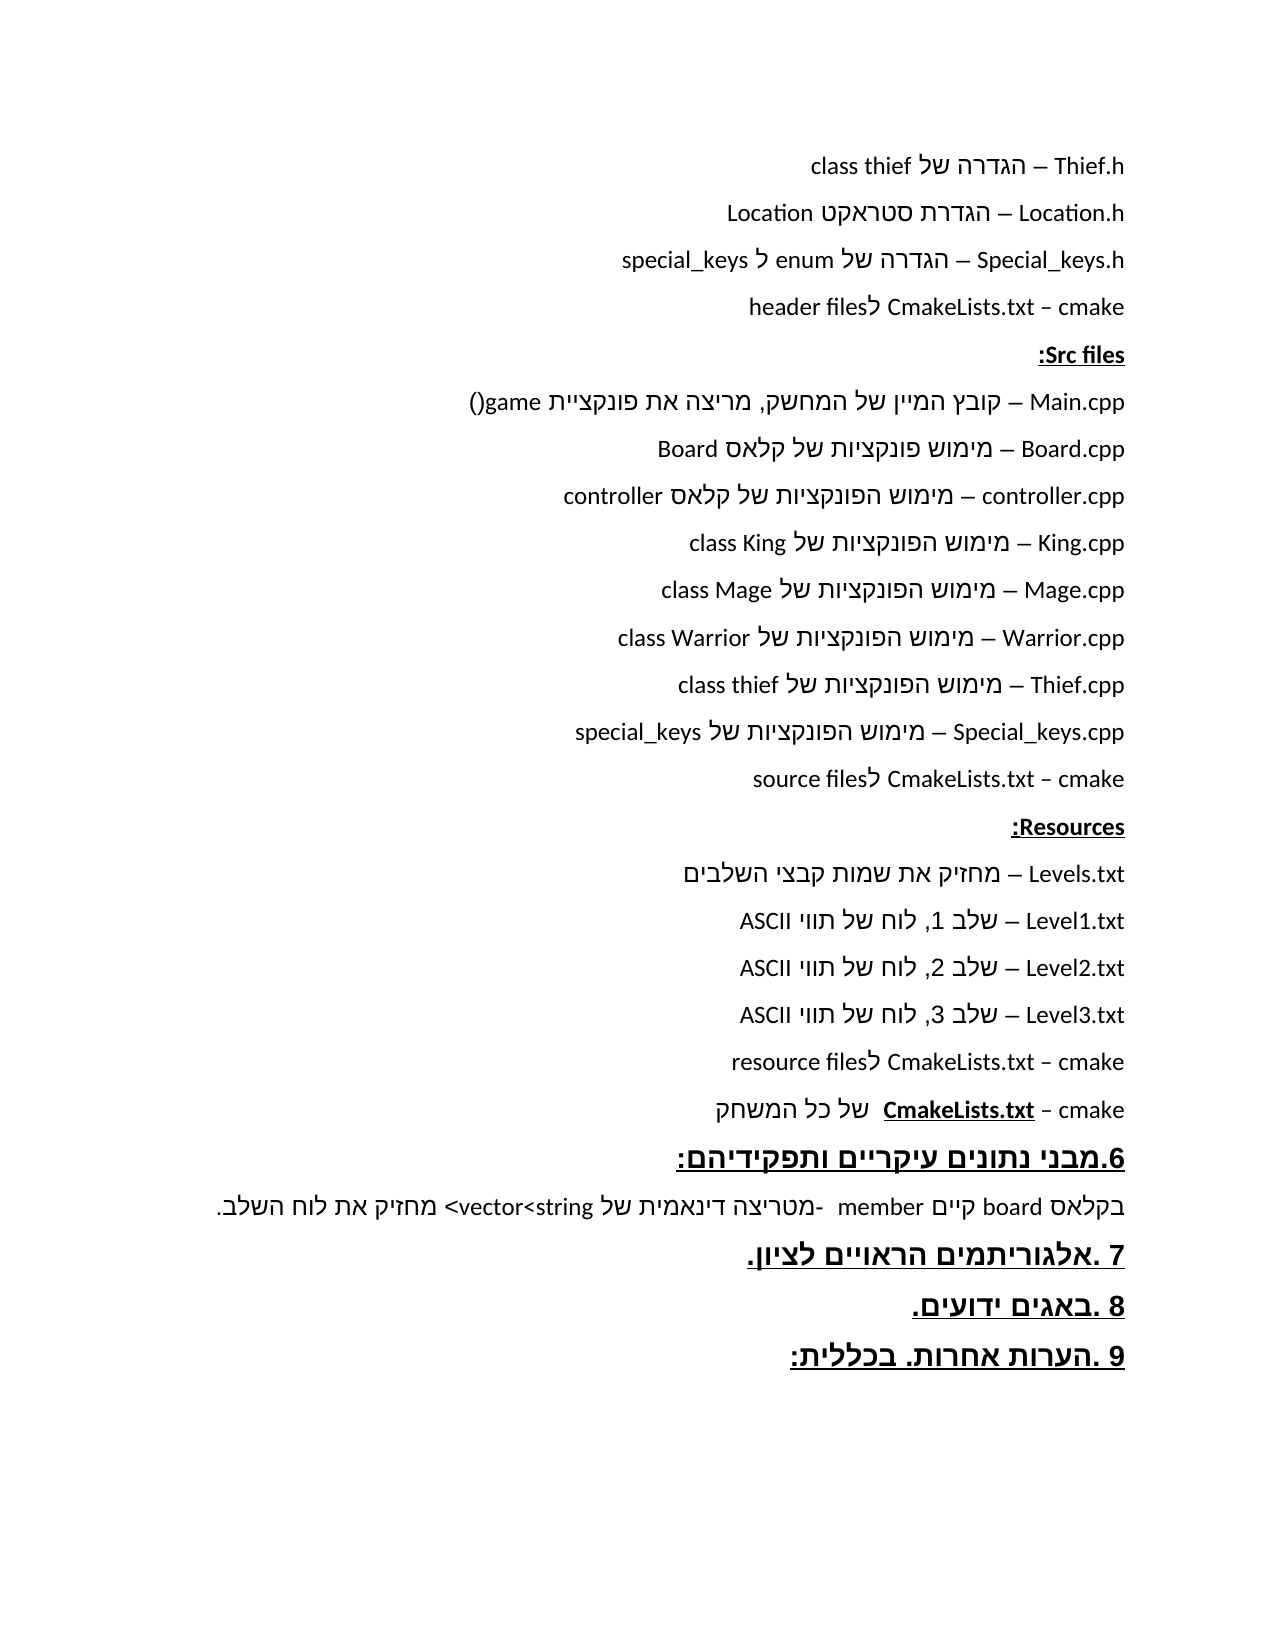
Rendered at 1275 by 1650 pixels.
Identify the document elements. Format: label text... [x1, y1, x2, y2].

text CmakeLists.txt – cmake לresource files [150, 1047, 1125, 1077]
text King.cpp – מימוש הפונקציות של class King [150, 527, 1125, 558]
text Main.cpp – קובץ המיין של המחשק, מריצה את פונקציית game() [150, 386, 1125, 416]
text CmakeLists.txt – cmake של כל המשחק [150, 1094, 1125, 1124]
text 6.מבני נתונים עיקריים ותפקידיהם: [150, 1141, 1125, 1174]
text Thief.cpp – מימוש הפונקציות של class thief [150, 669, 1125, 699]
text controller.cpp – מימוש הפונקציות של קלאס controller [150, 480, 1125, 511]
text Special_keys.h – הגדרה של enum ל special_keys [150, 244, 1125, 275]
text 9 .הערות אחרות. בכללית: [150, 1339, 1125, 1372]
text Src files: [150, 339, 1125, 369]
text בקלאס board קיים member -מטריצה דינאמית של vector<string> מחזיק את לוח השלב. [150, 1191, 1125, 1222]
text Mage.cpp – מימוש הפונקציות של class Mage [150, 575, 1125, 605]
text Special_keys.cpp – מימוש הפונקציות של special_keys [150, 716, 1125, 747]
text Level3.txt – שלב 3, לוח של תווי ASCII [150, 999, 1125, 1030]
text Levels.txt – מחזיק את שמות קבצי השלבים [150, 858, 1125, 888]
text Resources: [150, 811, 1125, 841]
text 7 .אלגוריתמים הראויים לציון. [150, 1238, 1125, 1272]
text 8 .באגים ידועים. [150, 1288, 1125, 1322]
text Board.cpp – מימוש פונקציות של קלאס Board [150, 433, 1125, 464]
text Warrior.cpp – מימוש הפונקציות של class Warrior [150, 622, 1125, 652]
text Location.h – הגדרת סטראקט Location [150, 197, 1125, 228]
text Thief.h – הגדרה של class thief [150, 150, 1125, 181]
text Level1.txt – שלב 1, לוח של תווי ASCII [150, 905, 1125, 936]
text Level2.txt – שלב 2, לוח של תווי ASCII [150, 952, 1125, 983]
text CmakeLists.txt – cmake לheader files [150, 292, 1125, 322]
text CmakeLists.txt – cmake לsource files [150, 763, 1125, 794]
